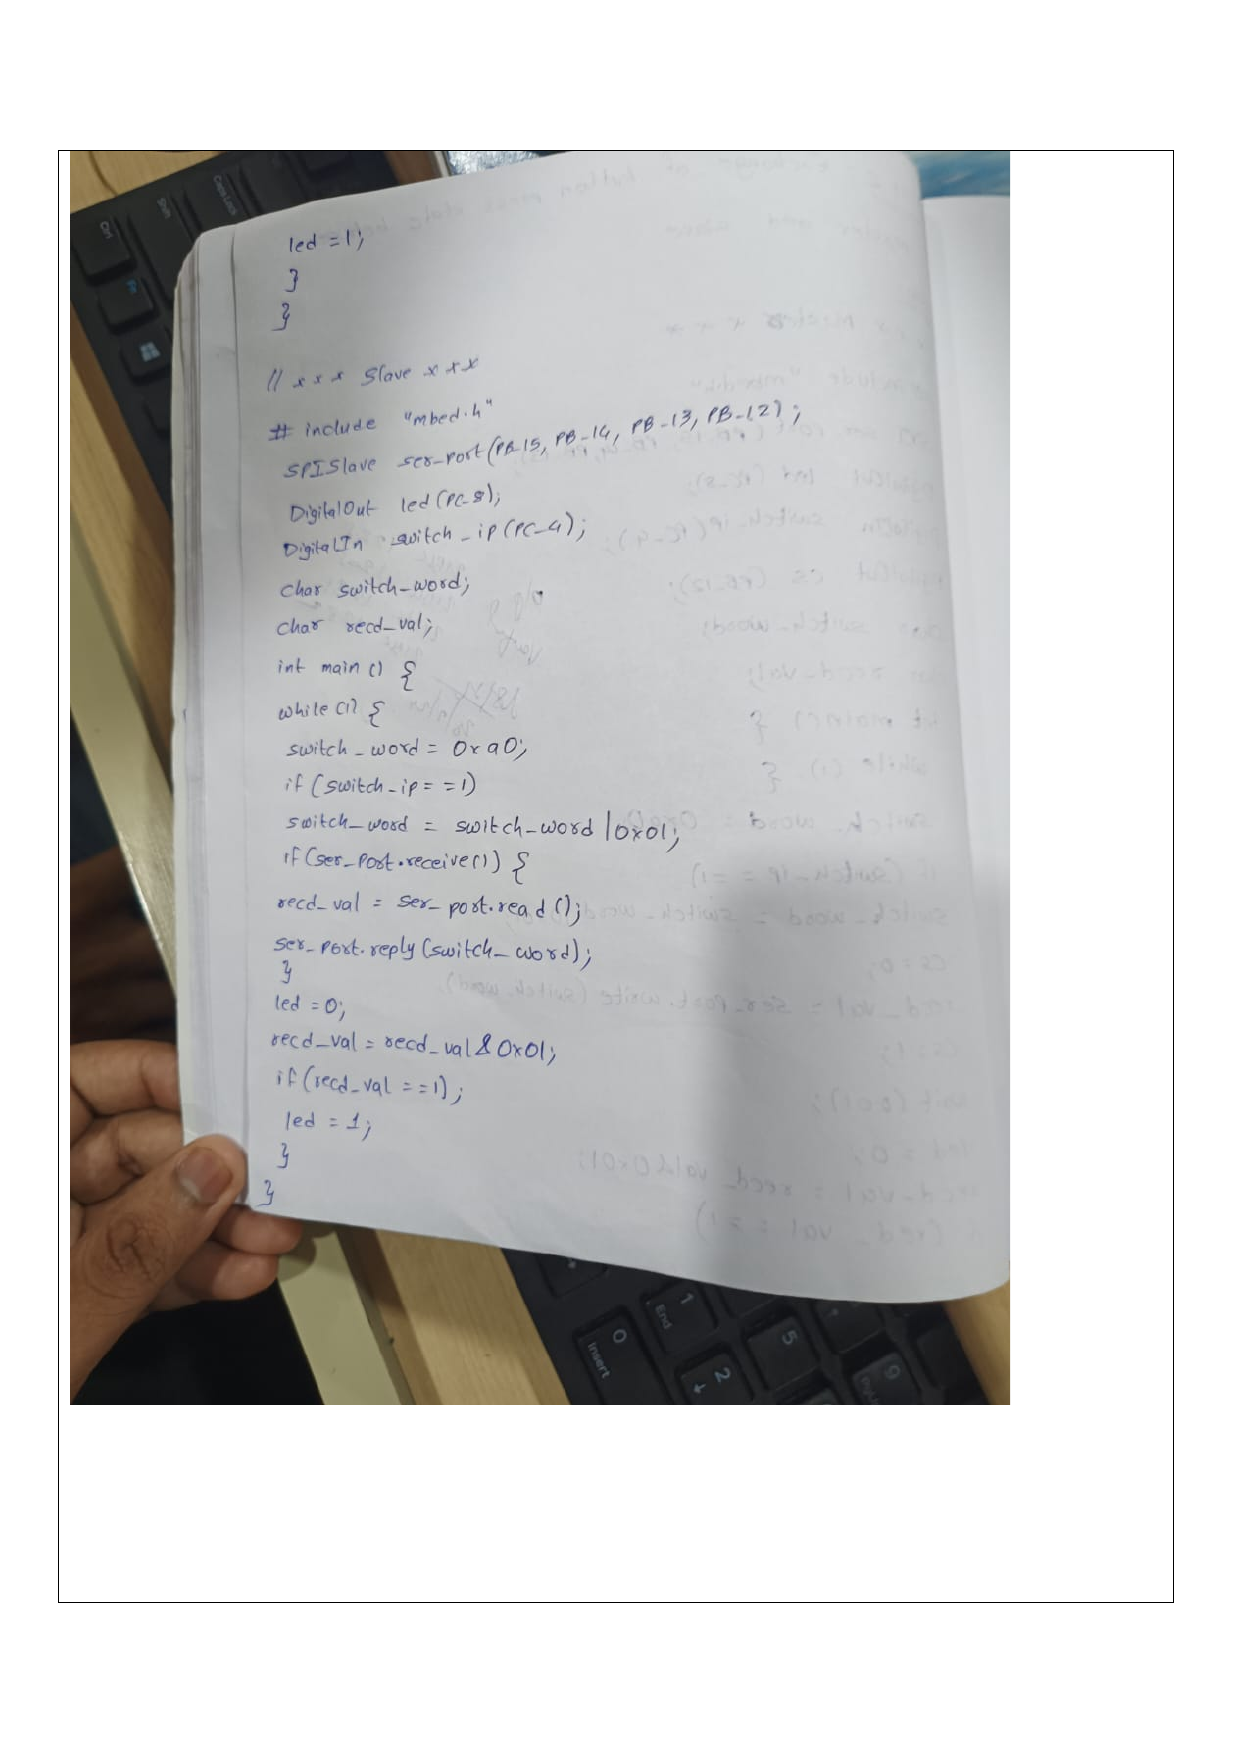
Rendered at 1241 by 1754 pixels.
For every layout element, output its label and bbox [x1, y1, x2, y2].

table_header [59, 151, 1173, 1602]
picture [70, 151, 1011, 1405]
